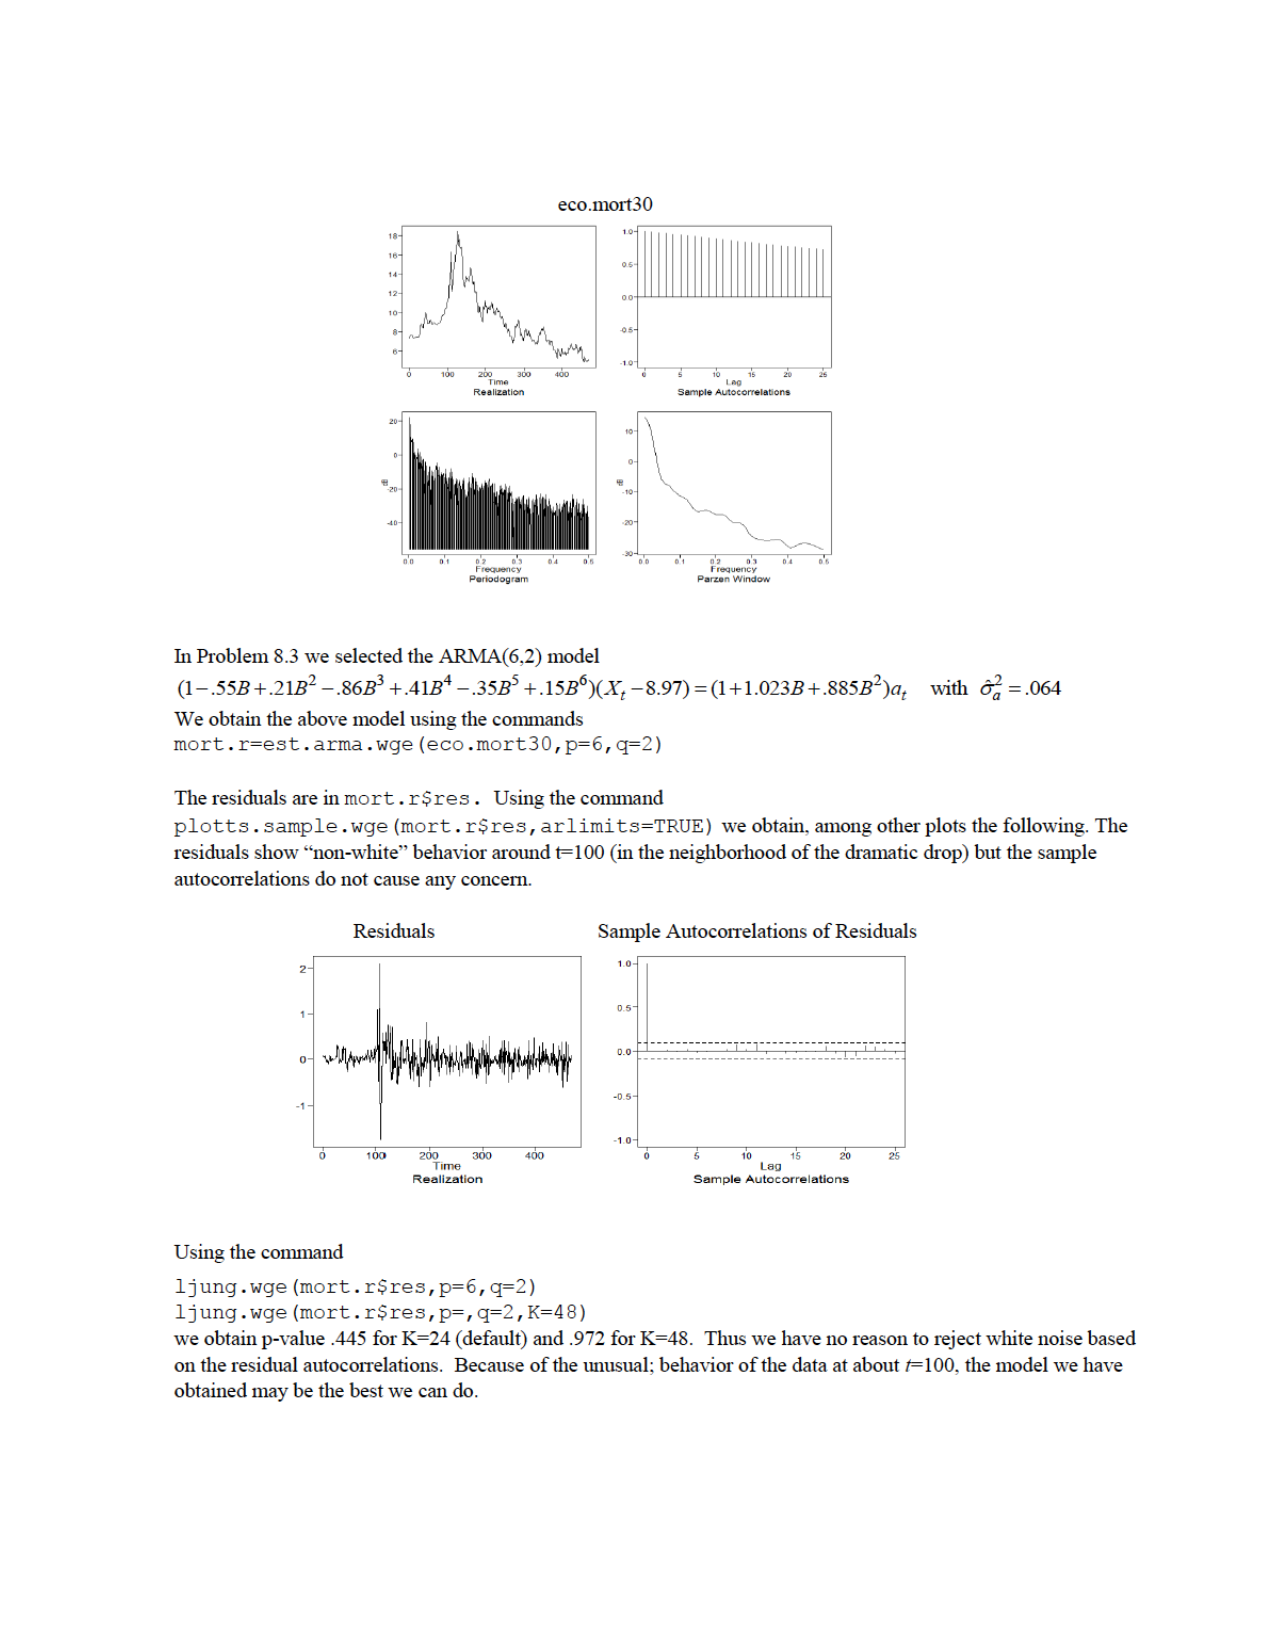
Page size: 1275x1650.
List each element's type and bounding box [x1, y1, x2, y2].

picture [150, 150, 1171, 1424]
